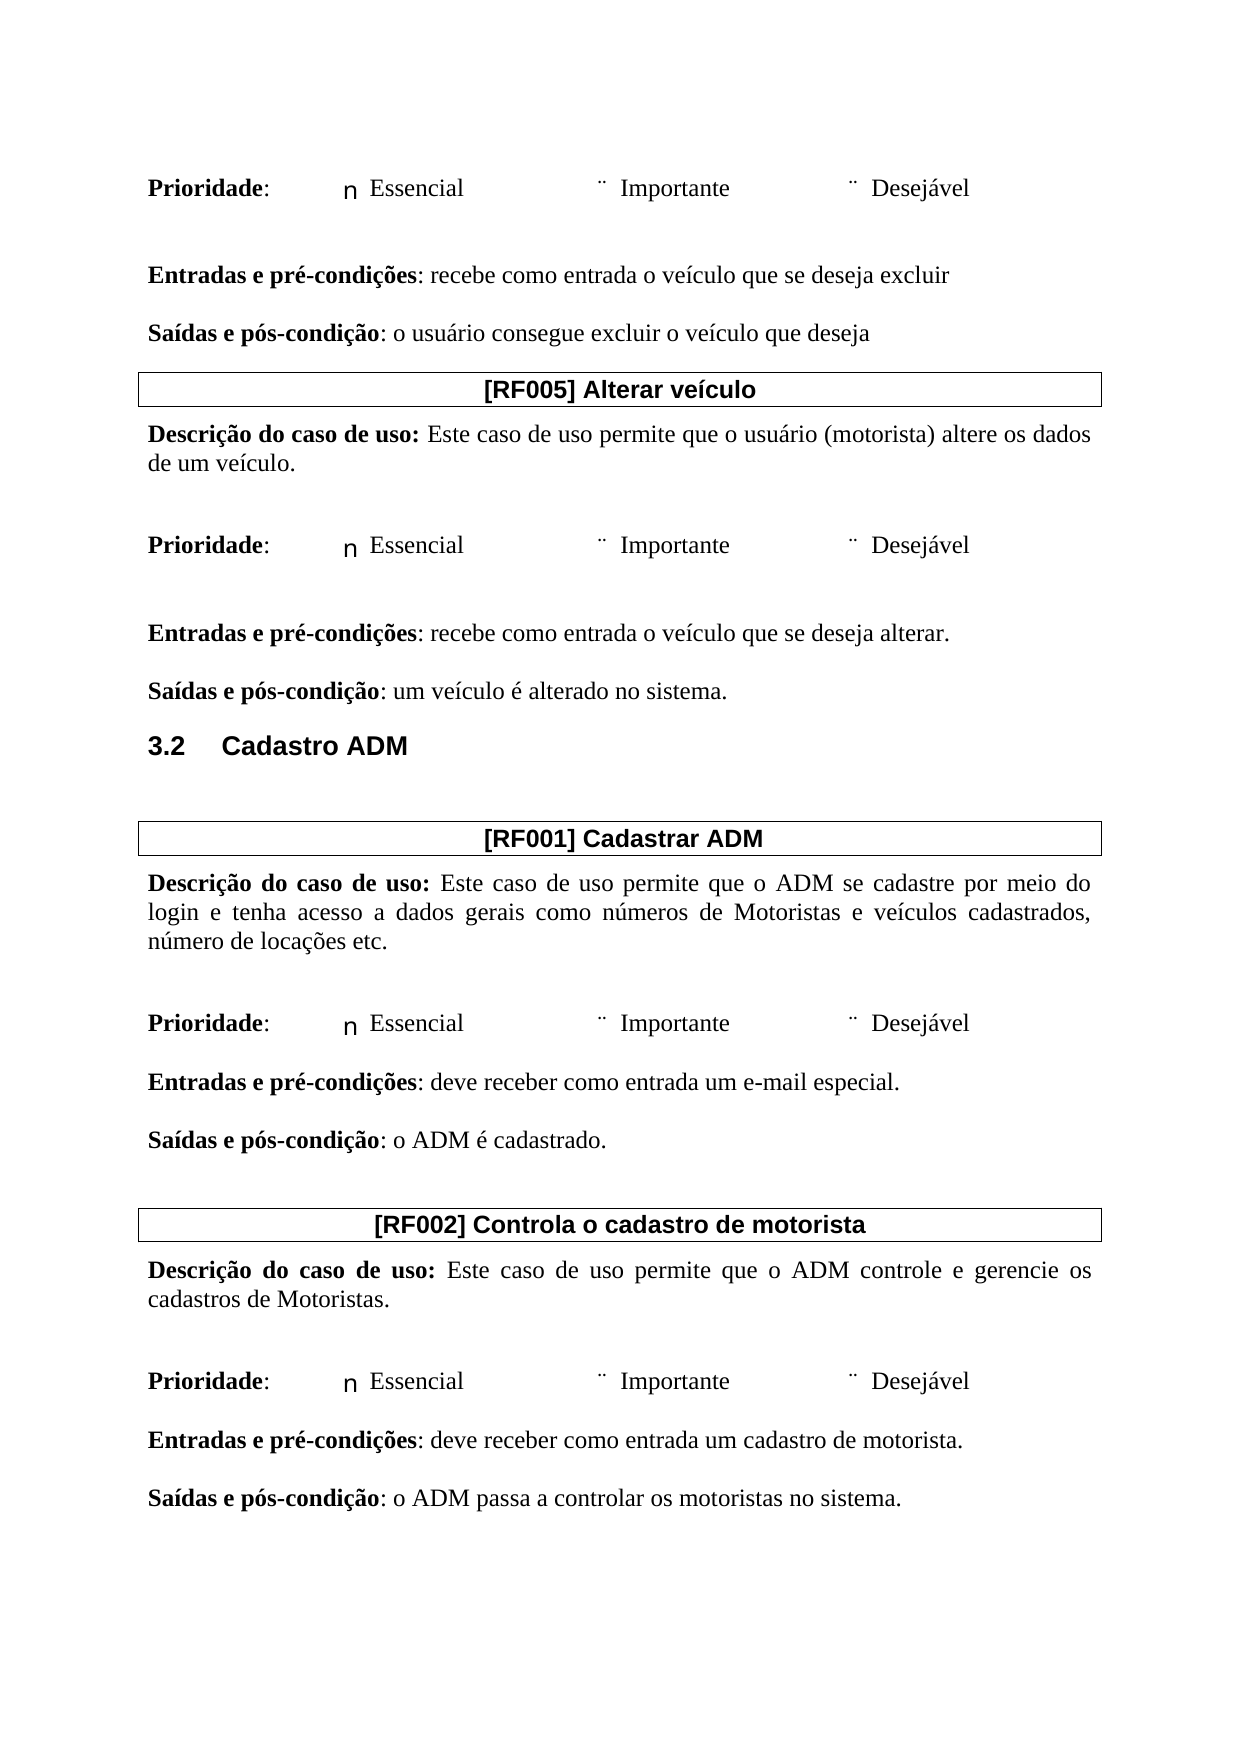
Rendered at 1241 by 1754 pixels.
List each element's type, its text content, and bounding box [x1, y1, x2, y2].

text Entradas e pré-condições: deve receber como entrada um cadastro de motorista. [148, 1425, 1092, 1454]
text Entradas e pré-condições: recebe como entrada o veículo que se deseja excluir [148, 261, 1092, 289]
table_header ¨ [576, 1341, 620, 1425]
text Saídas e pós-condição: um veículo é alterado no sistema. [148, 676, 1092, 704]
text Entradas e pré-condições: deve receber como entrada um e-mail especial. [148, 1067, 1092, 1096]
table_header Essencial [369, 1341, 576, 1425]
table_header ¨ [827, 148, 871, 232]
text Descrição do caso de uso: Este caso de uso permite que o ADM se cadastre por meio do login e tenha acesso a dados gerais como números de Motoristas e veículos cadastrados, número de locações etc. [148, 868, 1092, 954]
table_header Prioridade: [136, 1341, 325, 1425]
table_header n [325, 983, 369, 1067]
table_header ¨ [576, 506, 620, 589]
table_header Prioridade: [136, 506, 325, 589]
table_header ¨ [827, 506, 871, 589]
table_header ¨ [827, 1341, 871, 1425]
text Descrição do caso de uso: Este caso de uso permite que o ADM controle e gerencie os cadastros de Motoristas. [148, 1255, 1092, 1312]
subtitle Cadastro ADM [148, 729, 1092, 761]
table_header Importante [620, 1341, 827, 1425]
table_header ¨ [827, 983, 871, 1067]
table_header n [325, 148, 369, 232]
text [RF005] Alterar veículo [139, 373, 1101, 406]
table_header Desejável [871, 148, 1015, 232]
text Saídas e pós-condição: o ADM é cadastrado. [148, 1125, 1092, 1154]
table_header Importante [620, 506, 827, 589]
table_header Essencial [369, 148, 576, 232]
table_header Prioridade: [136, 983, 325, 1067]
text Descrição do caso de uso: Este caso de uso permite que o usuário (motorista) altere os dados de um veículo. [148, 419, 1092, 477]
table_header Desejável [871, 506, 1015, 589]
table_header Essencial [369, 506, 576, 589]
table_header Importante [620, 983, 827, 1067]
table_header Prioridade: [136, 148, 325, 232]
text Entradas e pré-condições: recebe como entrada o veículo que se deseja alterar. [148, 618, 1092, 647]
text [RF002] Controla o cadastro de motorista [139, 1209, 1101, 1241]
table_header ¨ [576, 148, 620, 232]
table_header Desejável [871, 1341, 1015, 1425]
text Saídas e pós-condição: o usuário consegue excluir o veículo que deseja [148, 318, 1092, 347]
text Saídas e pós-condição: o ADM passa a controlar os motoristas no sistema. [148, 1483, 1092, 1511]
text [RF001] Cadastrar ADM [139, 822, 1101, 855]
table_header Desejável [871, 983, 1015, 1067]
table_header Importante [620, 148, 827, 232]
table_header ¨ [576, 983, 620, 1067]
table_header Essencial [369, 983, 576, 1067]
table_header n [325, 1341, 369, 1425]
table_header n [325, 506, 369, 589]
